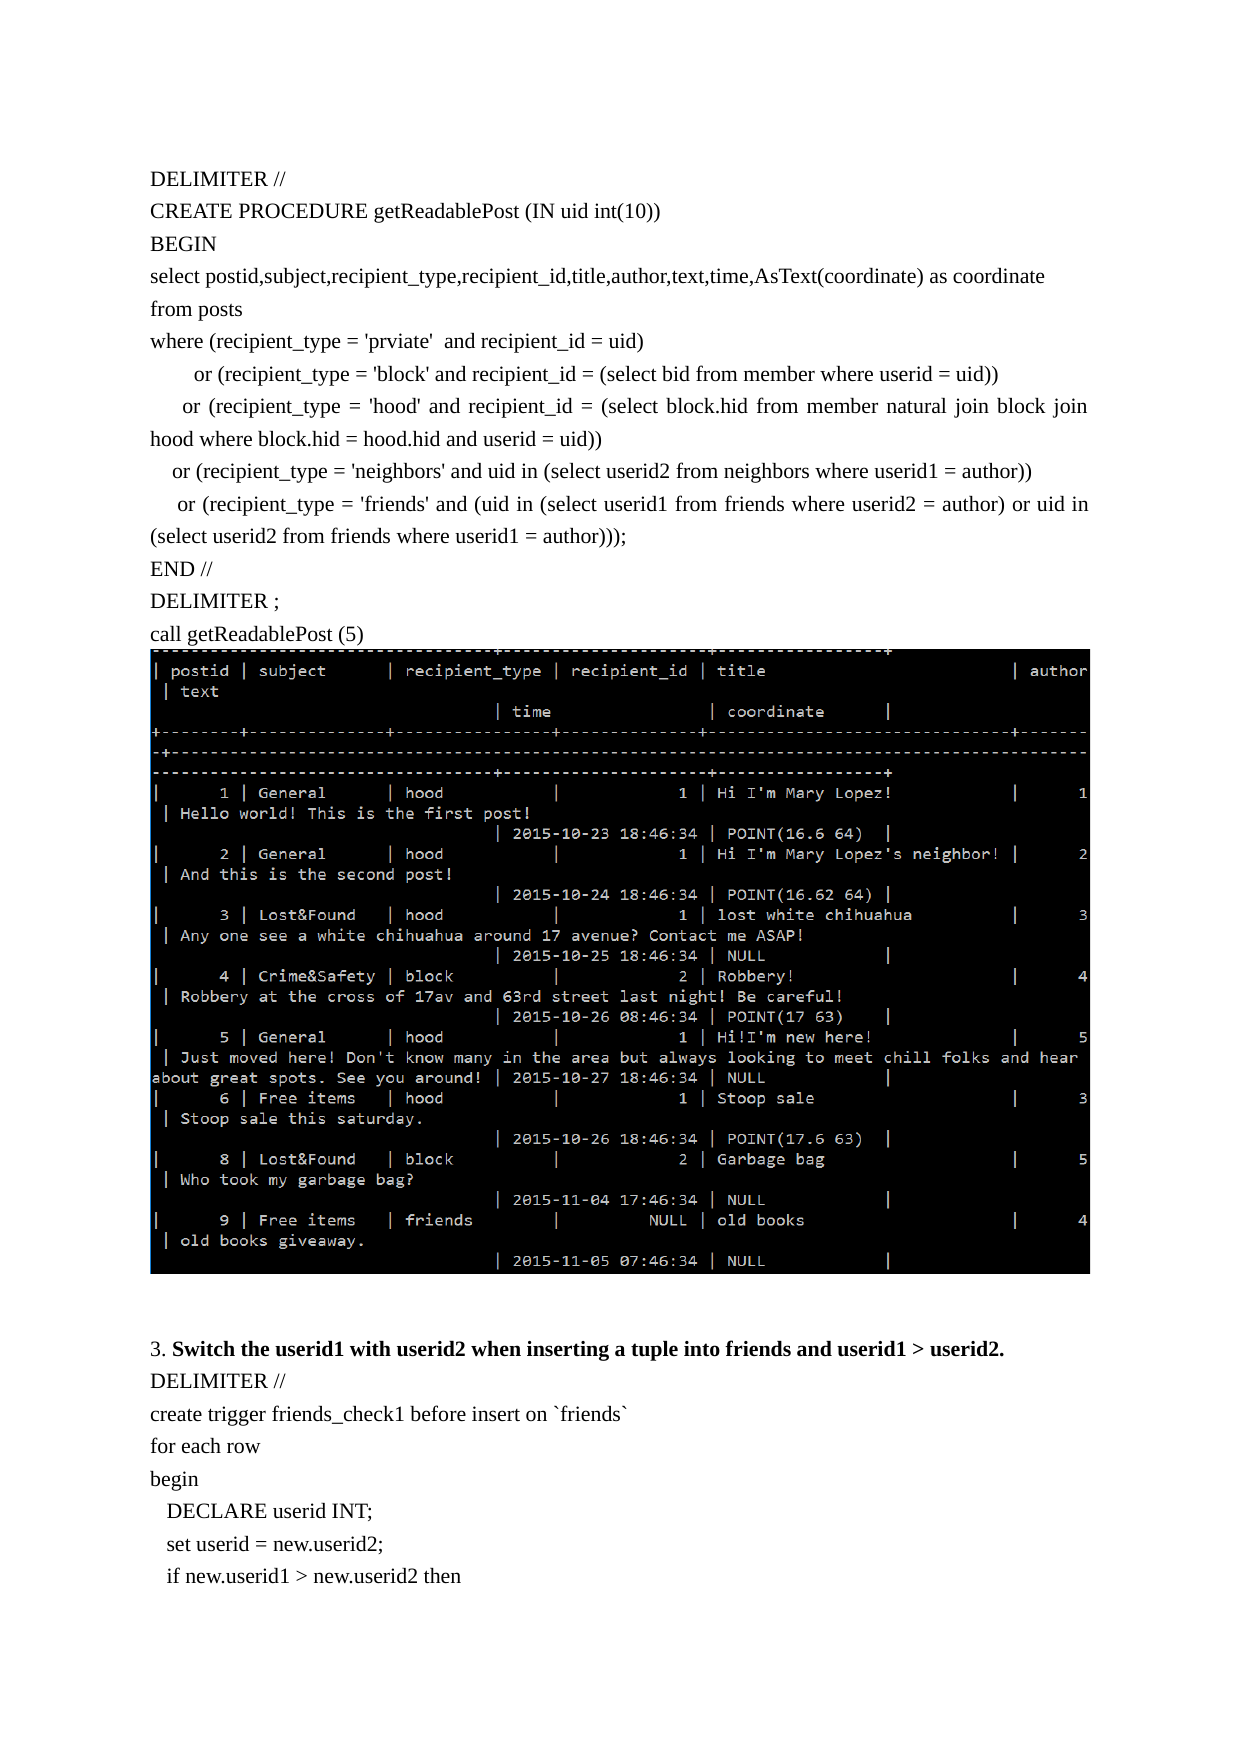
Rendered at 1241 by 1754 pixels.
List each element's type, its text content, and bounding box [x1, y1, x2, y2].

text where (recipient_type = 'prviate' and recipient_id = uid) [150, 324, 1090, 357]
picture [150, 649, 1091, 1274]
text for each row [150, 1429, 1090, 1462]
text begin [150, 1462, 1090, 1494]
text DELIMITER // [150, 1364, 1090, 1397]
text CREATE PROCEDURE getReadablePost (IN uid int(10)) [150, 194, 1090, 227]
text call getReadablePost (5) [150, 617, 1090, 649]
text if new.userid1 > new.userid2 then [150, 1559, 1090, 1592]
text DECLARE userid INT; [150, 1494, 1090, 1527]
text DELIMITER ; [150, 584, 1090, 617]
text set userid = new.userid2; [150, 1527, 1090, 1559]
text or (recipient_type = 'hood' and recipient_id = (select block.hid from member natural join block join hood where block.hid = hood.hid and userid = uid)) [150, 389, 1090, 454]
text or (recipient_type = 'friends' and (uid in (select userid1 from friends where userid2 = author) or uid in (select userid2 from friends where userid1 = author))); [150, 487, 1090, 552]
text or (recipient_type = 'block' and recipient_id = (select bid from member where userid = uid)) [150, 357, 1090, 389]
text select postid,subject,recipient_type,recipient_id,title,author,text,time,AsText(coordinate) as coordinate [150, 259, 1090, 292]
text or (recipient_type = 'neighbors' and uid in (select userid2 from neighbors where userid1 = author)) [150, 454, 1090, 487]
text END // [150, 552, 1090, 584]
text 3. Switch the userid1 with userid2 when inserting a tuple into friends and userid1 > userid2. [150, 1332, 1090, 1364]
text from posts [150, 292, 1090, 324]
text create trigger friends_check1 before insert on `friends` [150, 1397, 1090, 1429]
text BEGIN [150, 227, 1090, 259]
text DELIMITER // [150, 162, 1090, 194]
